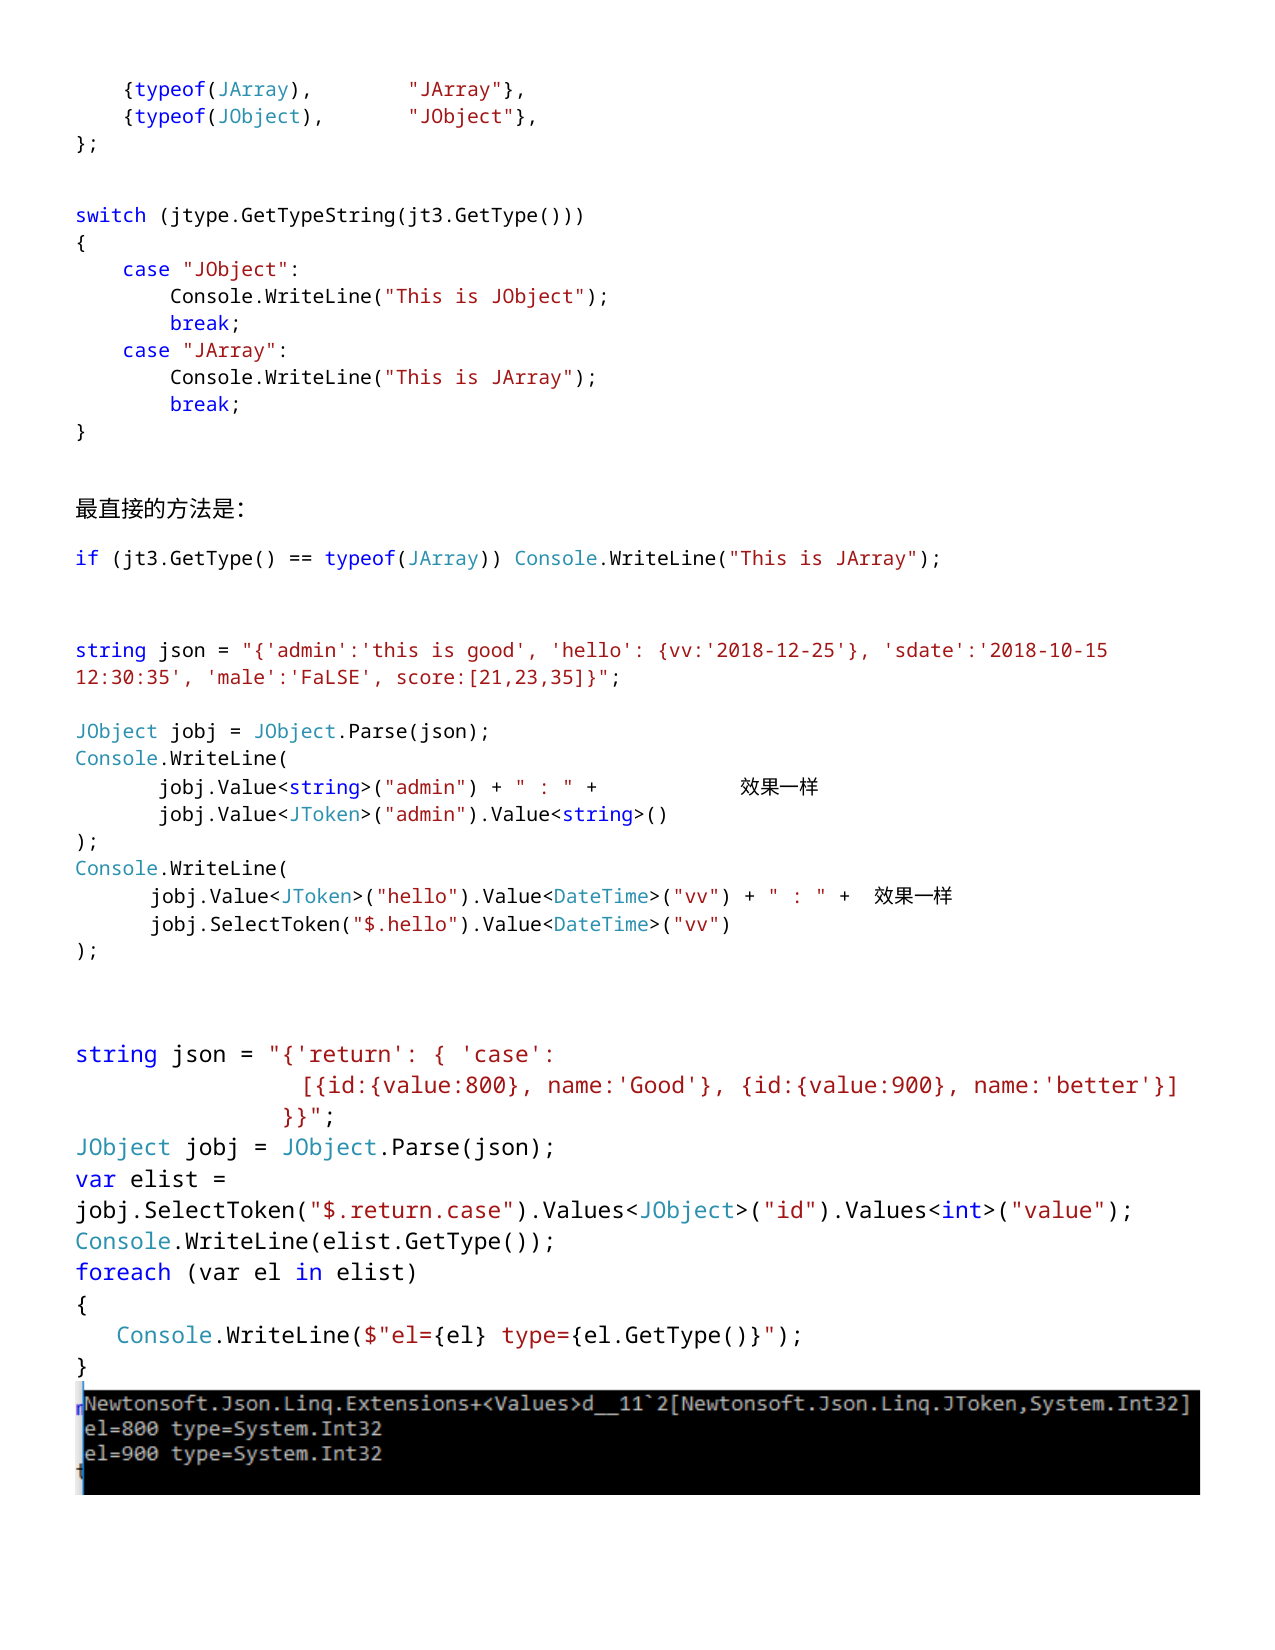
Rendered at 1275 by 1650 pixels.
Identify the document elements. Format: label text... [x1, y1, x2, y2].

text ); [75, 937, 1200, 964]
text { [75, 229, 1200, 256]
text } [75, 1350, 1200, 1381]
text } [75, 417, 1200, 444]
text 最直接的方法是： [75, 491, 1200, 524]
text {typeof(JArray), "JArray"}, [75, 75, 1200, 102]
text Console.WriteLine( [75, 854, 1200, 881]
text jobj.SelectToken("$.hello").Value<DateTime>("vv") [150, 910, 1200, 937]
text jobj.Value<JToken>("admin").Value<string>() [75, 800, 1200, 827]
text jobj.Value<JToken>("hello").Value<DateTime>("vv") + " : " + 效果一样 [75, 881, 1200, 910]
text [{id:{value:800}, name:'Good'}, {id:{value:900}, name:'better'}] [225, 1069, 1200, 1100]
text break; [75, 309, 1200, 337]
text foreach (var el in elist) [75, 1256, 1200, 1288]
text Console.WriteLine("This is JArray"); [75, 363, 1200, 391]
text case "JArray": [75, 337, 1200, 363]
text jobj.Value<string>("admin") + " : " + 效果一样 [75, 771, 1200, 800]
text var elist = jobj.SelectToken("$.return.case").Values<JObject>("id").Values<int>("value"); [75, 1163, 1200, 1225]
text if (jt3.GetType() == typeof(JArray)) Console.WriteLine("This is JArray"); [75, 544, 1200, 571]
text ); [75, 827, 1200, 854]
text Console.WriteLine( [75, 744, 1200, 771]
text { [75, 1288, 1200, 1319]
text Console.WriteLine("This is JObject"); [75, 283, 1200, 309]
text Console.WriteLine(elist.GetType()); [75, 1225, 1200, 1256]
text string json = "{'return': { 'case': [75, 1038, 1200, 1069]
text Console.WriteLine($"el={el} type={el.GetType()}"); [75, 1319, 1200, 1350]
text {typeof(JObject), "JObject"}, [75, 102, 1200, 129]
picture [75, 1381, 1200, 1495]
text case "JObject": [75, 256, 1200, 283]
text JObject jobj = JObject.Parse(json); [75, 717, 1200, 744]
text switch (jtype.GetTypeString(jt3.GetType())) [75, 202, 1200, 229]
text }; [75, 129, 1200, 156]
text }}"; [75, 1100, 1200, 1131]
text break; [75, 391, 1200, 417]
text JObject jobj = JObject.Parse(json); [75, 1131, 1200, 1163]
text string json = "{'admin':'this is good', 'hello': {vv:'2018-12-25'}, 'sdate':'2018-10-15 12:30:35', 'male':'FaLSE', score:[21,23,35]}"; [75, 636, 1200, 690]
